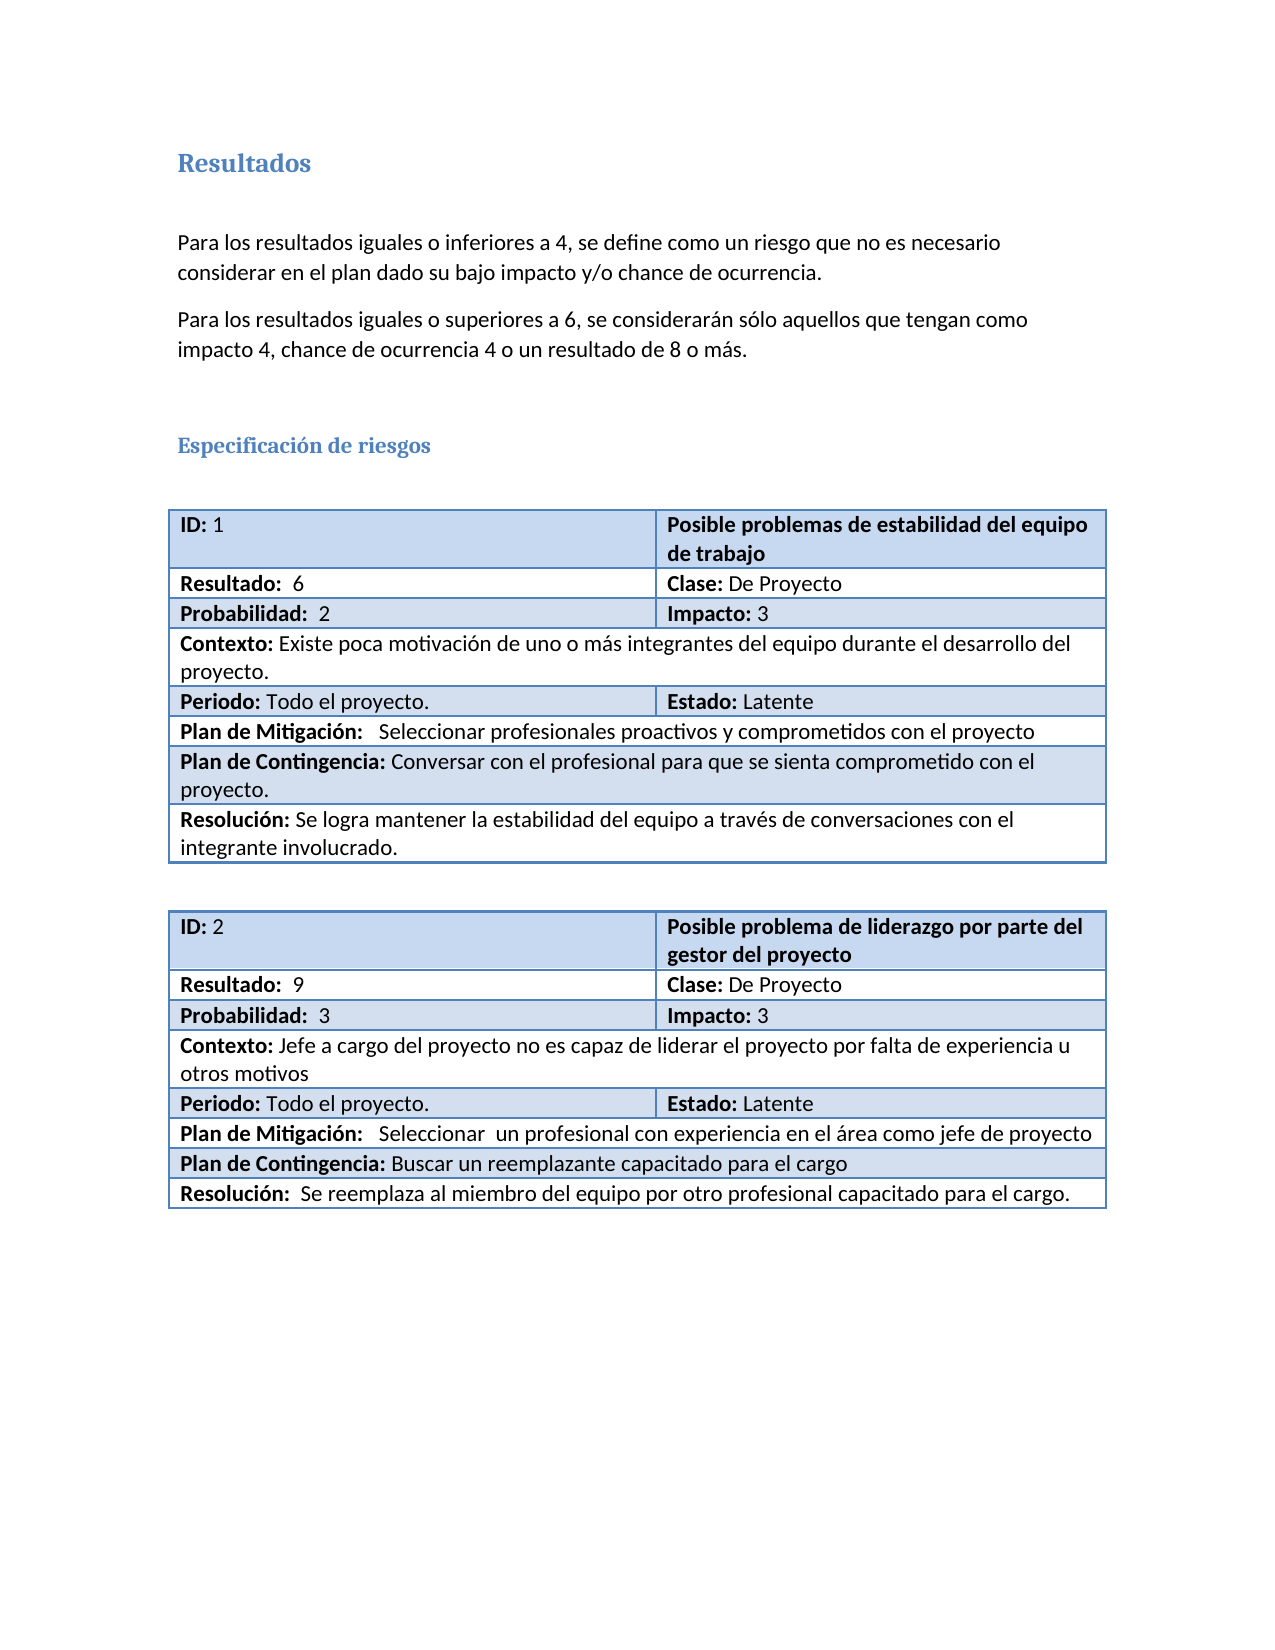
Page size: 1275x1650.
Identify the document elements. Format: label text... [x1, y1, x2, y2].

table_cell Probabilidad: 3 [170, 1001, 655, 1029]
subtitle Resultados [177, 148, 1098, 179]
table_cell Resolución: Se reemplaza al miembro del equipo por otro profesional capacitado para el cargo. [170, 1179, 1105, 1207]
table_cell Estado: Latente [657, 687, 1105, 715]
text Para los resultados iguales o superiores a 6, se considerarán sólo aquellos que tengan como impacto 4, chance de ocurrencia 4 o un resultado de 8 o más. [177, 305, 1098, 363]
table_cell Periodo: Todo el proyecto. [170, 1089, 655, 1117]
table_cell Resultado: 9 [170, 971, 655, 999]
table_header ID: 1 [170, 511, 655, 567]
text Para los resultados iguales o inferiores a 4, se define como un riesgo que no es necesario considerar en el plan dado su bajo impacto y/o chance de ocurrencia. [177, 228, 1098, 286]
table_cell Impacto: 3 [657, 1001, 1105, 1029]
table_cell Probabilidad: 2 [170, 599, 655, 627]
table_cell Plan de Mitigación: Seleccionar profesionales proactivos y comprometidos con el proyecto [170, 717, 1105, 745]
table_header ID: 2 [170, 913, 655, 968]
table_header Posible problema de liderazgo por parte del gestor del proyecto [657, 913, 1105, 968]
table_cell Estado: Latente [657, 1089, 1105, 1117]
table_cell Clase: De Proyecto [657, 971, 1105, 999]
table_cell Resolución: Se logra mantener la estabilidad del equipo a través de conversaciones con el integrante involucrado. [170, 805, 1105, 861]
table_cell Periodo: Todo el proyecto. [170, 687, 655, 715]
table_cell Contexto: Jefe a cargo del proyecto no es capaz de liderar el proyecto por falta de experiencia u otros motivos [170, 1031, 1105, 1087]
table_cell Impacto: 3 [657, 599, 1105, 627]
table_cell Plan de Contingencia: Conversar con el profesional para que se sienta comprometido con el proyecto. [170, 747, 1105, 803]
table_cell Clase: De Proyecto [657, 569, 1105, 597]
table_cell Plan de Contingencia: Buscar un reemplazante capacitado para el cargo [170, 1149, 1105, 1177]
subtitle Especificación de riesgos [177, 433, 1098, 459]
table_cell Resultado: 6 [170, 569, 655, 597]
table_cell Plan de Mitigación: Seleccionar un profesional con experiencia en el área como jefe de proyecto [170, 1119, 1105, 1147]
table_cell Contexto: Existe poca motivación de uno o más integrantes del equipo durante el desarrollo del proyecto. [170, 629, 1105, 685]
table_header Posible problemas de estabilidad del equipo de trabajo [657, 511, 1105, 567]
